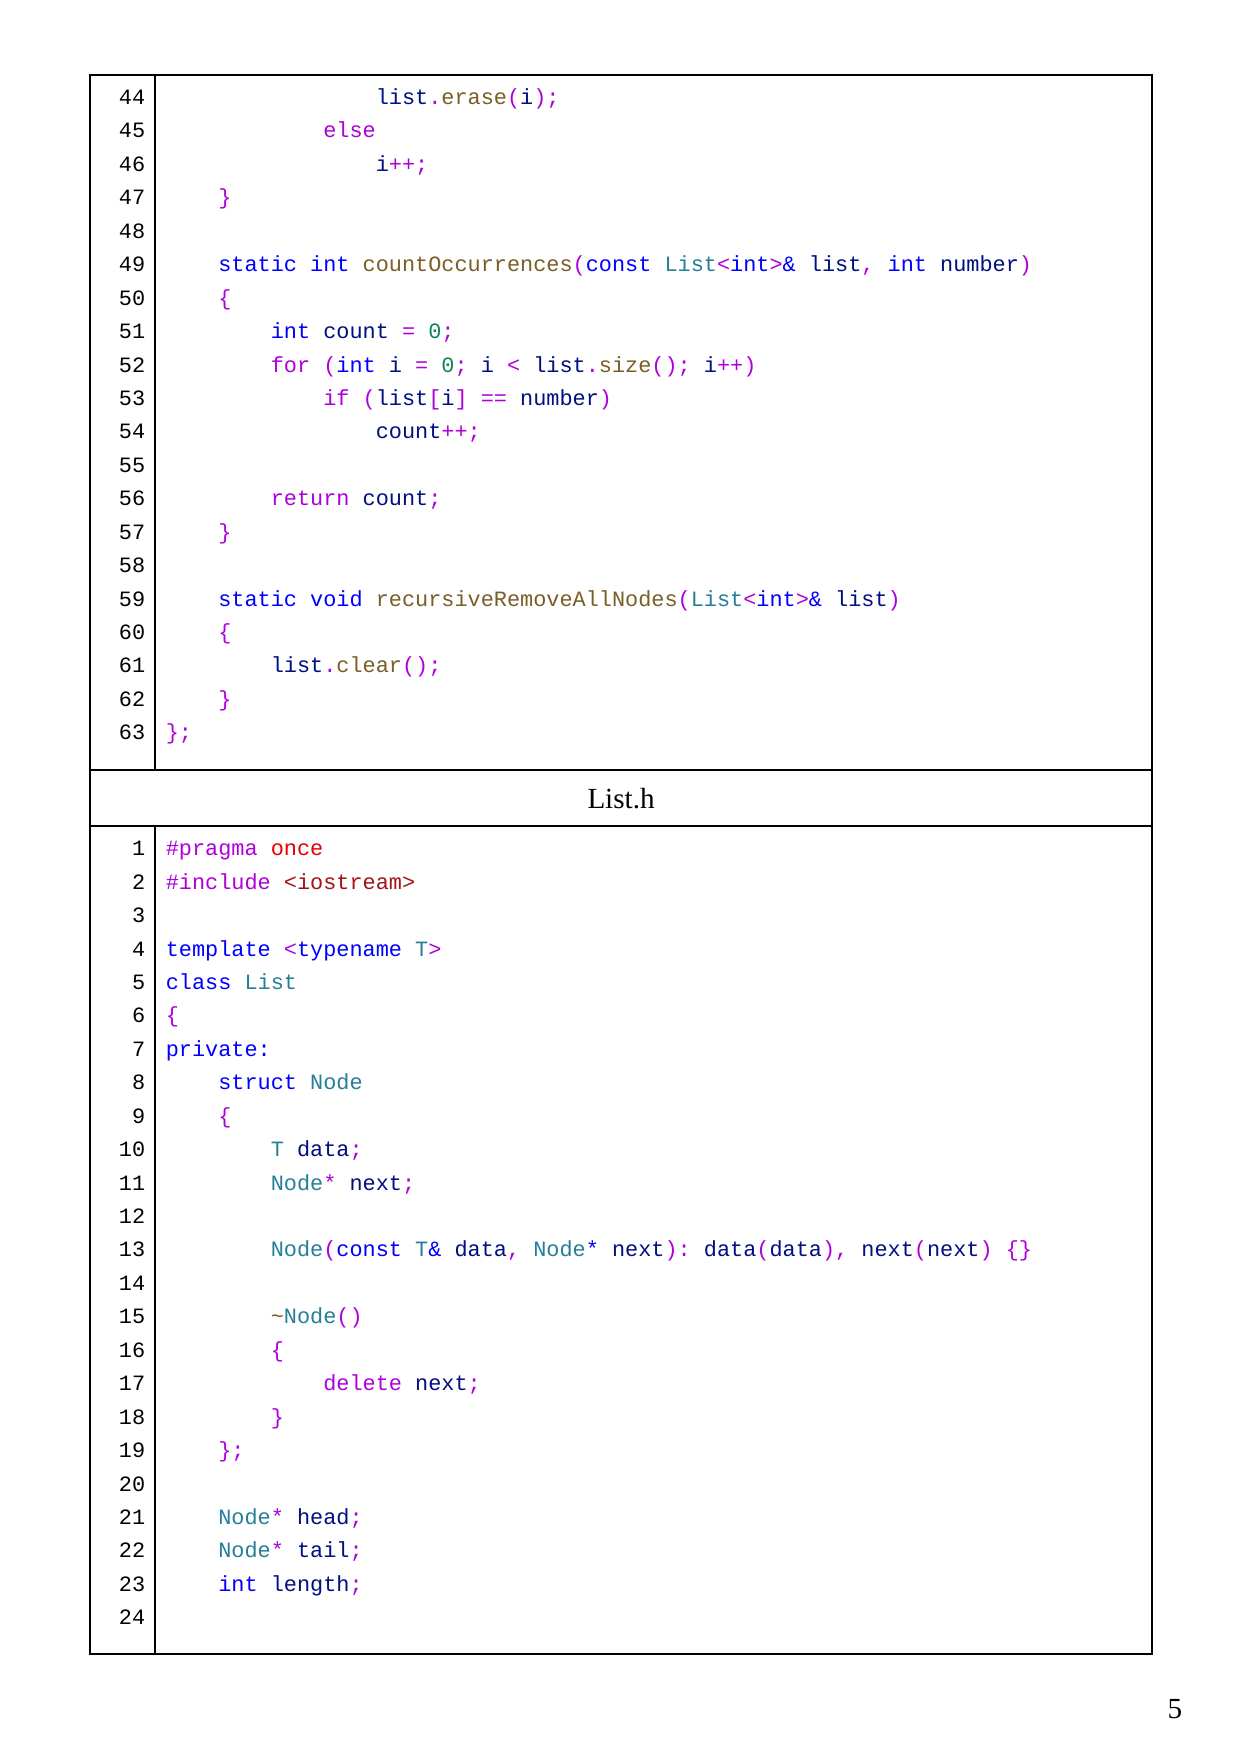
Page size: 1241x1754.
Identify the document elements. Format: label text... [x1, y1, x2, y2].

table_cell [91, 827, 154, 1653]
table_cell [156, 827, 1151, 1653]
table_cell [156, 76, 1151, 768]
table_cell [91, 76, 154, 768]
table_cell List.h [91, 771, 1151, 825]
